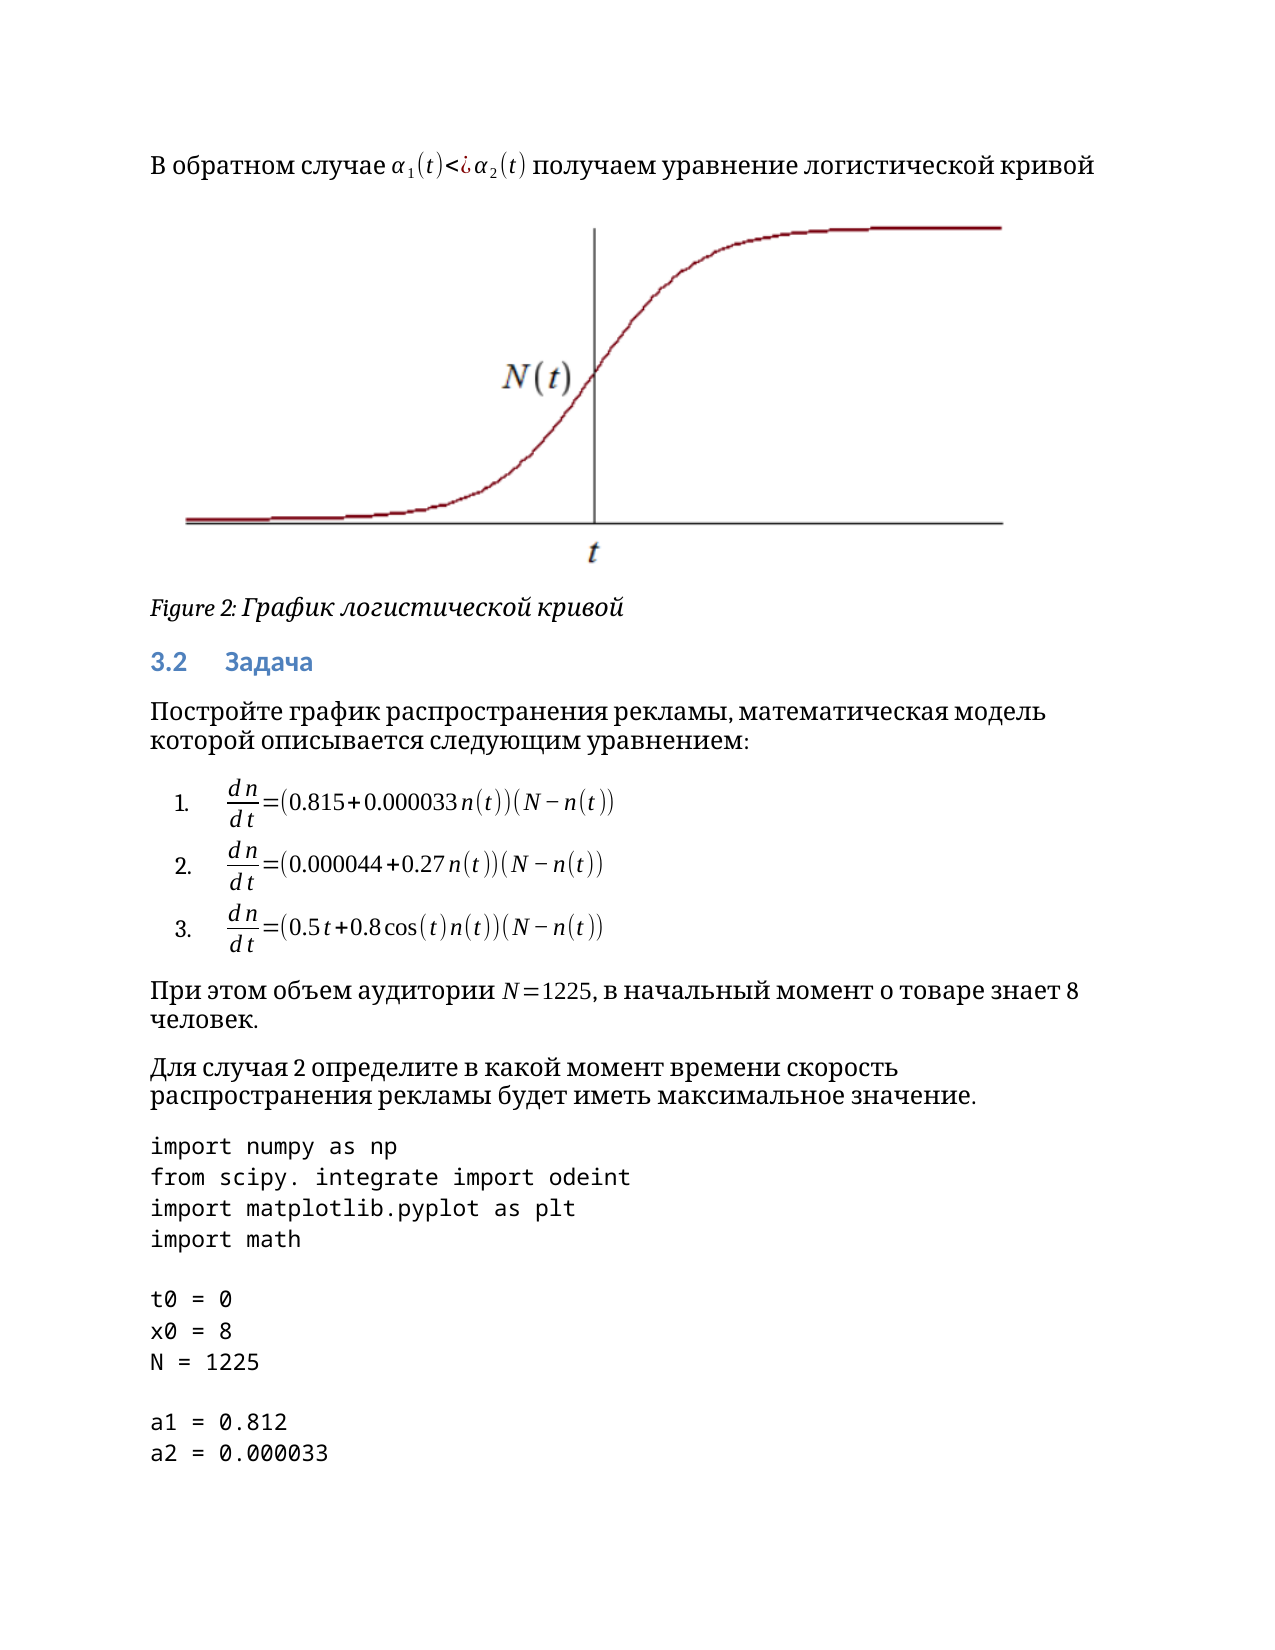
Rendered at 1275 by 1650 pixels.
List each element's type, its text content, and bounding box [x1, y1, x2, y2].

text Постройте график распространения рекламы, математическая модель которой описывается следующим уравнением: [150, 698, 1125, 755]
text Для случая 2 определите в какой момент времени скорость распространения рекламы будет иметь максимальное значение. [150, 1053, 1125, 1111]
text В обратном случае получаем уравнение логистической кривой [150, 150, 1125, 182]
subtitle 3.2 Задача [150, 643, 1125, 679]
text При этом объем аудитории , в начальный момент о товаре знает 8 человек. [150, 977, 1125, 1035]
picture [168, 200, 1044, 573]
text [150, 1130, 1125, 1497]
text Figure 2: График логистической кривой [150, 594, 1125, 623]
